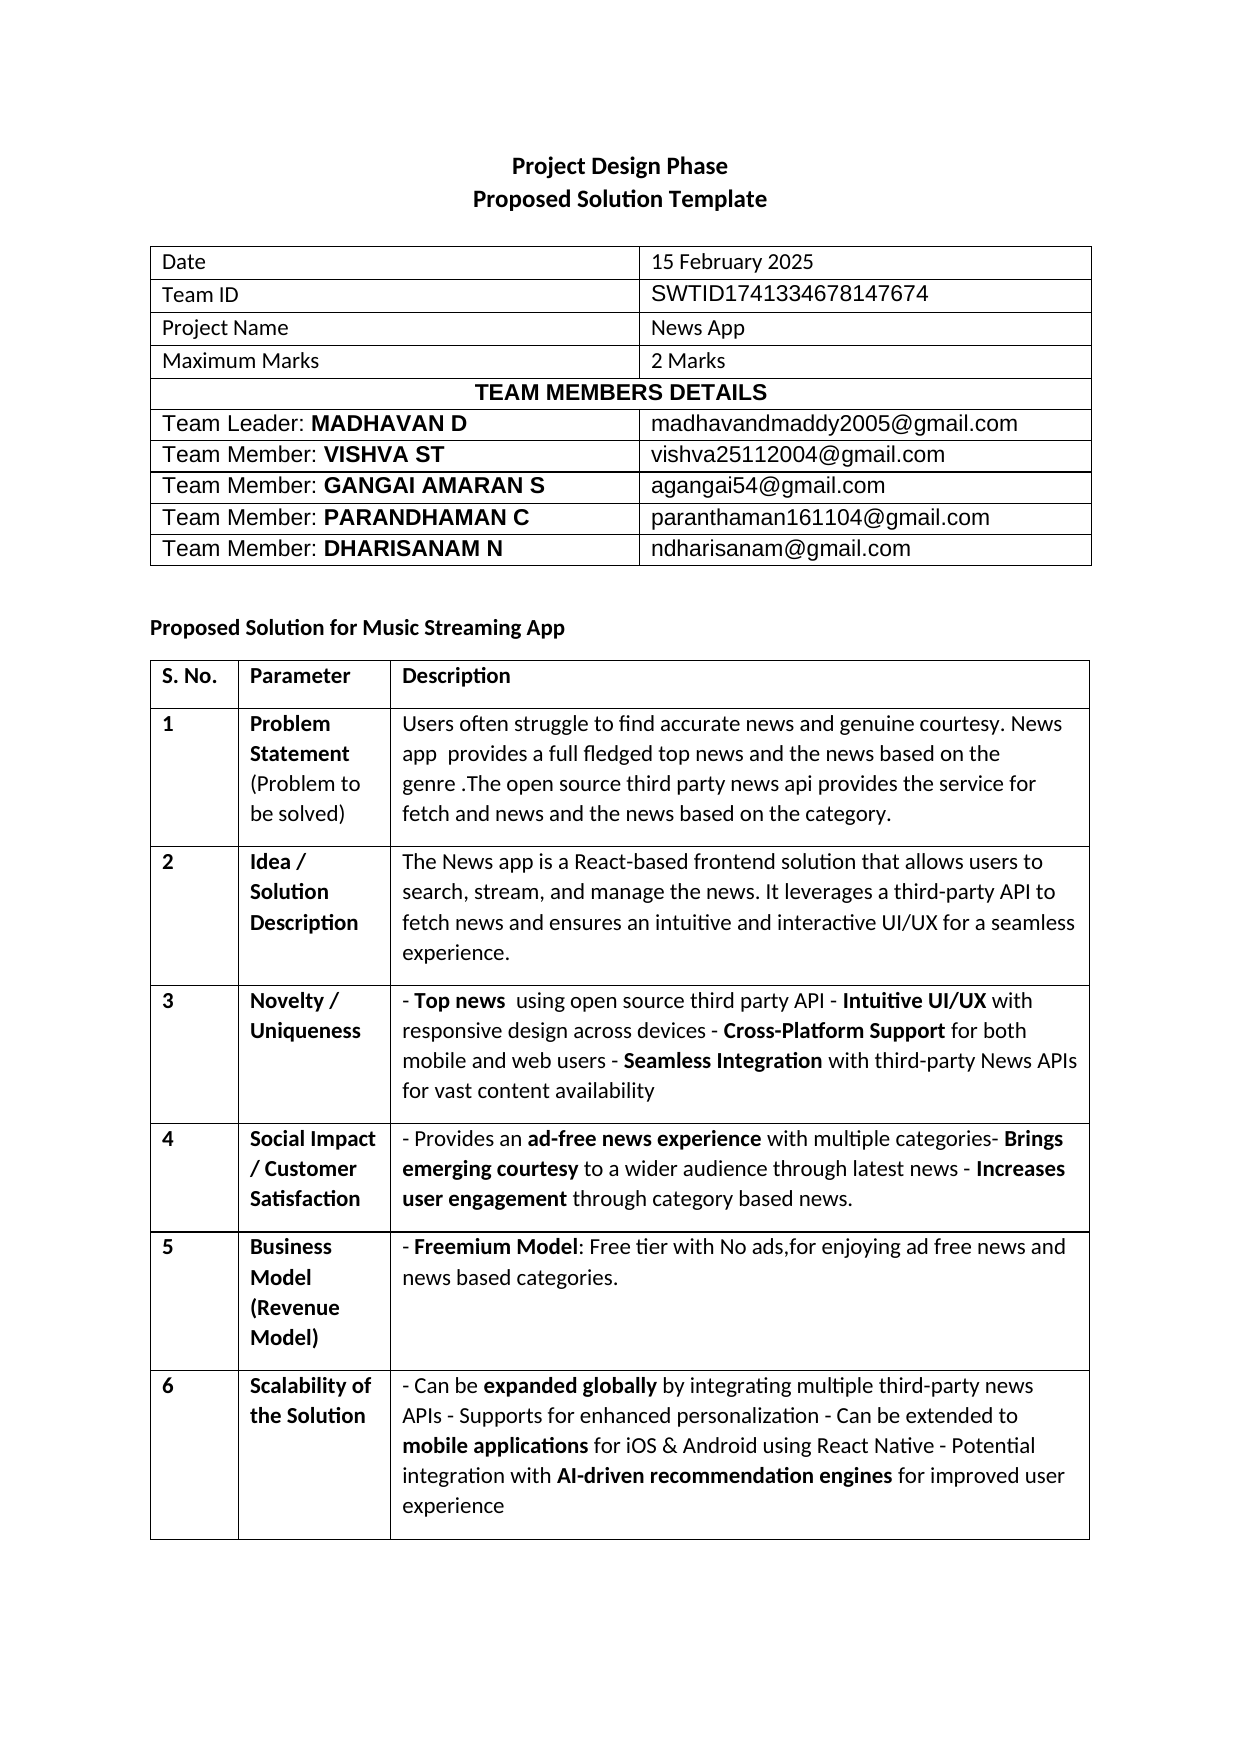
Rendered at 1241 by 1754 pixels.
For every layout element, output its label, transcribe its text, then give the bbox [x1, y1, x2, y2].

table_cell Project Name [151, 313, 639, 345]
table_cell agangai54@gmail.com [640, 473, 1091, 503]
table_cell 2 Marks [640, 346, 1091, 378]
table_cell Team Member: DHARISANAM N [151, 535, 639, 565]
text Proposed Solution Template [150, 183, 1090, 213]
table_cell Maximum Marks [151, 346, 639, 378]
table_cell 2 [151, 847, 238, 985]
table_header 15 February 2025 [640, 247, 1091, 279]
table_cell Social Impact / Customer Satisfaction [239, 1124, 390, 1231]
table_cell TEAM MEMBERS DETAILS [151, 379, 1091, 409]
table_header Parameter [239, 661, 390, 708]
table_cell Novelty / Uniqueness [239, 986, 390, 1123]
table_header S. No. [151, 661, 238, 708]
table_cell Scalability of the Solution [239, 1371, 390, 1538]
table_cell madhavandmaddy2005@gmail.com [640, 410, 1091, 440]
table_cell Users often struggle to find accurate news and genuine courtesy. News app provides a full fledged top news and the news based on the genre .The open source third party news api provides the service for fetch and news and the news based on the category. [391, 709, 1089, 846]
table_cell vishva25112004@gmail.com [640, 441, 1091, 471]
table_cell 6 [151, 1371, 238, 1538]
table_cell paranthaman161104@gmail.com [640, 504, 1091, 534]
table_cell Business Model (Revenue Model) [239, 1233, 390, 1370]
table_header Description [391, 661, 1089, 708]
table_cell 4 [151, 1124, 238, 1231]
table_cell Team Member: GANGAI AMARAN S [151, 473, 639, 503]
table_cell Team ID [151, 280, 639, 312]
table_cell News App [640, 313, 1091, 345]
text Proposed Solution for Music Streaming App [150, 613, 1090, 641]
table_cell ndharisanam@gmail.com [640, 535, 1091, 565]
table_cell - Provides an ad-free news experience with multiple categories- Brings emerging courtesy to a wider audience through latest news - Increases user engagement through category based news. [391, 1124, 1089, 1231]
table_cell - Top news using open source third party API - Intuitive UI/UX with responsive design across devices - Cross-Platform Support for both mobile and web users - Seamless Integration with third-party News APIs for vast content availability [391, 986, 1089, 1123]
text Project Design Phase [150, 150, 1090, 181]
table_cell 1 [151, 709, 238, 846]
table_cell 3 [151, 986, 238, 1123]
table_cell - Can be expanded globally by integrating multiple third-party news APIs - Supports for enhanced personalization - Can be extended to mobile applications for iOS & Android using React Native - Potential integration with AI-driven recommendation engines for improved user experience [391, 1371, 1089, 1538]
table_cell Team Member: VISHVA ST [151, 441, 639, 471]
table_cell SWTID1741334678147674 [640, 280, 1091, 312]
table_cell The News app is a React-based frontend solution that allows users to search, stream, and manage the news. It leverages a third-party API to fetch news and ensures an intuitive and interactive UI/UX for a seamless experience. [391, 847, 1089, 985]
table_cell 5 [151, 1233, 238, 1370]
table_cell Problem Statement (Problem to be solved) [239, 709, 390, 846]
table_cell - Freemium Model: Free tier with No ads,for enjoying ad free news and news based categories. [391, 1233, 1089, 1370]
table_header Date [151, 247, 639, 279]
table_cell Idea / Solution Description [239, 847, 390, 985]
table_cell Team Member: PARANDHAMAN C [151, 504, 639, 534]
table_cell Team Leader: MADHAVAN D [151, 410, 639, 440]
